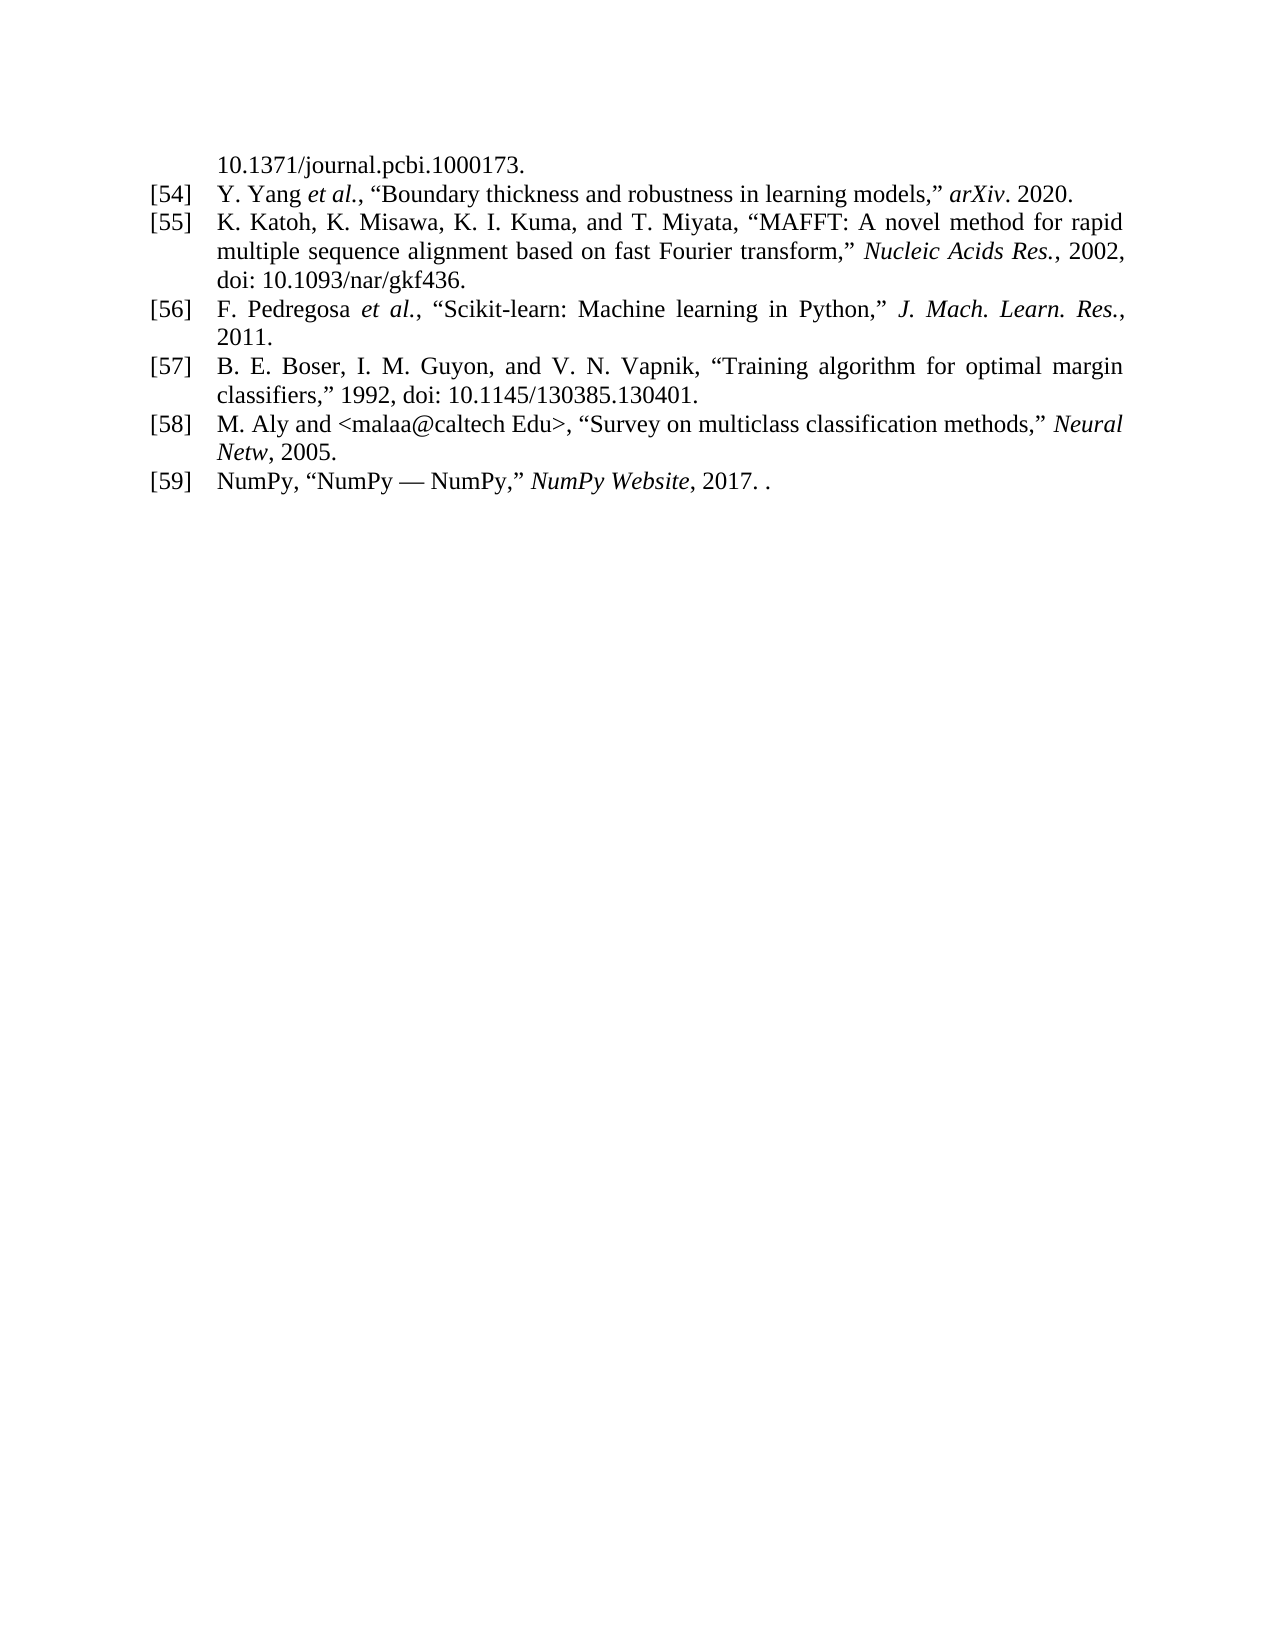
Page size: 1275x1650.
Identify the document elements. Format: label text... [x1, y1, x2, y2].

text [59] NumPy, “NumPy — NumPy,” NumPy Website, 2017. . [150, 466, 1125, 495]
text [54] Y. Yang et al., “Boundary thickness and robustness in learning models,” arXiv. 2020. [150, 179, 1125, 207]
text [56] F. Pedregosa et al., “Scikit-learn: Machine learning in Python,” J. Mach. Learn. Res., 2011. [150, 294, 1125, 351]
text [58] M. Aly and <malaa@caltech Edu>, “Survey on multiclass classification methods,” Neural Netw, 2005. [150, 409, 1125, 466]
text [55] K. Katoh, K. Misawa, K. I. Kuma, and T. Miyata, “MAFFT: A novel method for rapid multiple sequence alignment based on fast Fourier transform,” Nucleic Acids Res., 2002, doi: 10.1093/nar/gkf436. [150, 207, 1125, 294]
text [57] B. E. Boser, I. M. Guyon, and V. N. Vapnik, “Training algorithm for optimal margin classifiers,” 1992, doi: 10.1145/130385.130401. [150, 351, 1125, 409]
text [150, 150, 1125, 179]
